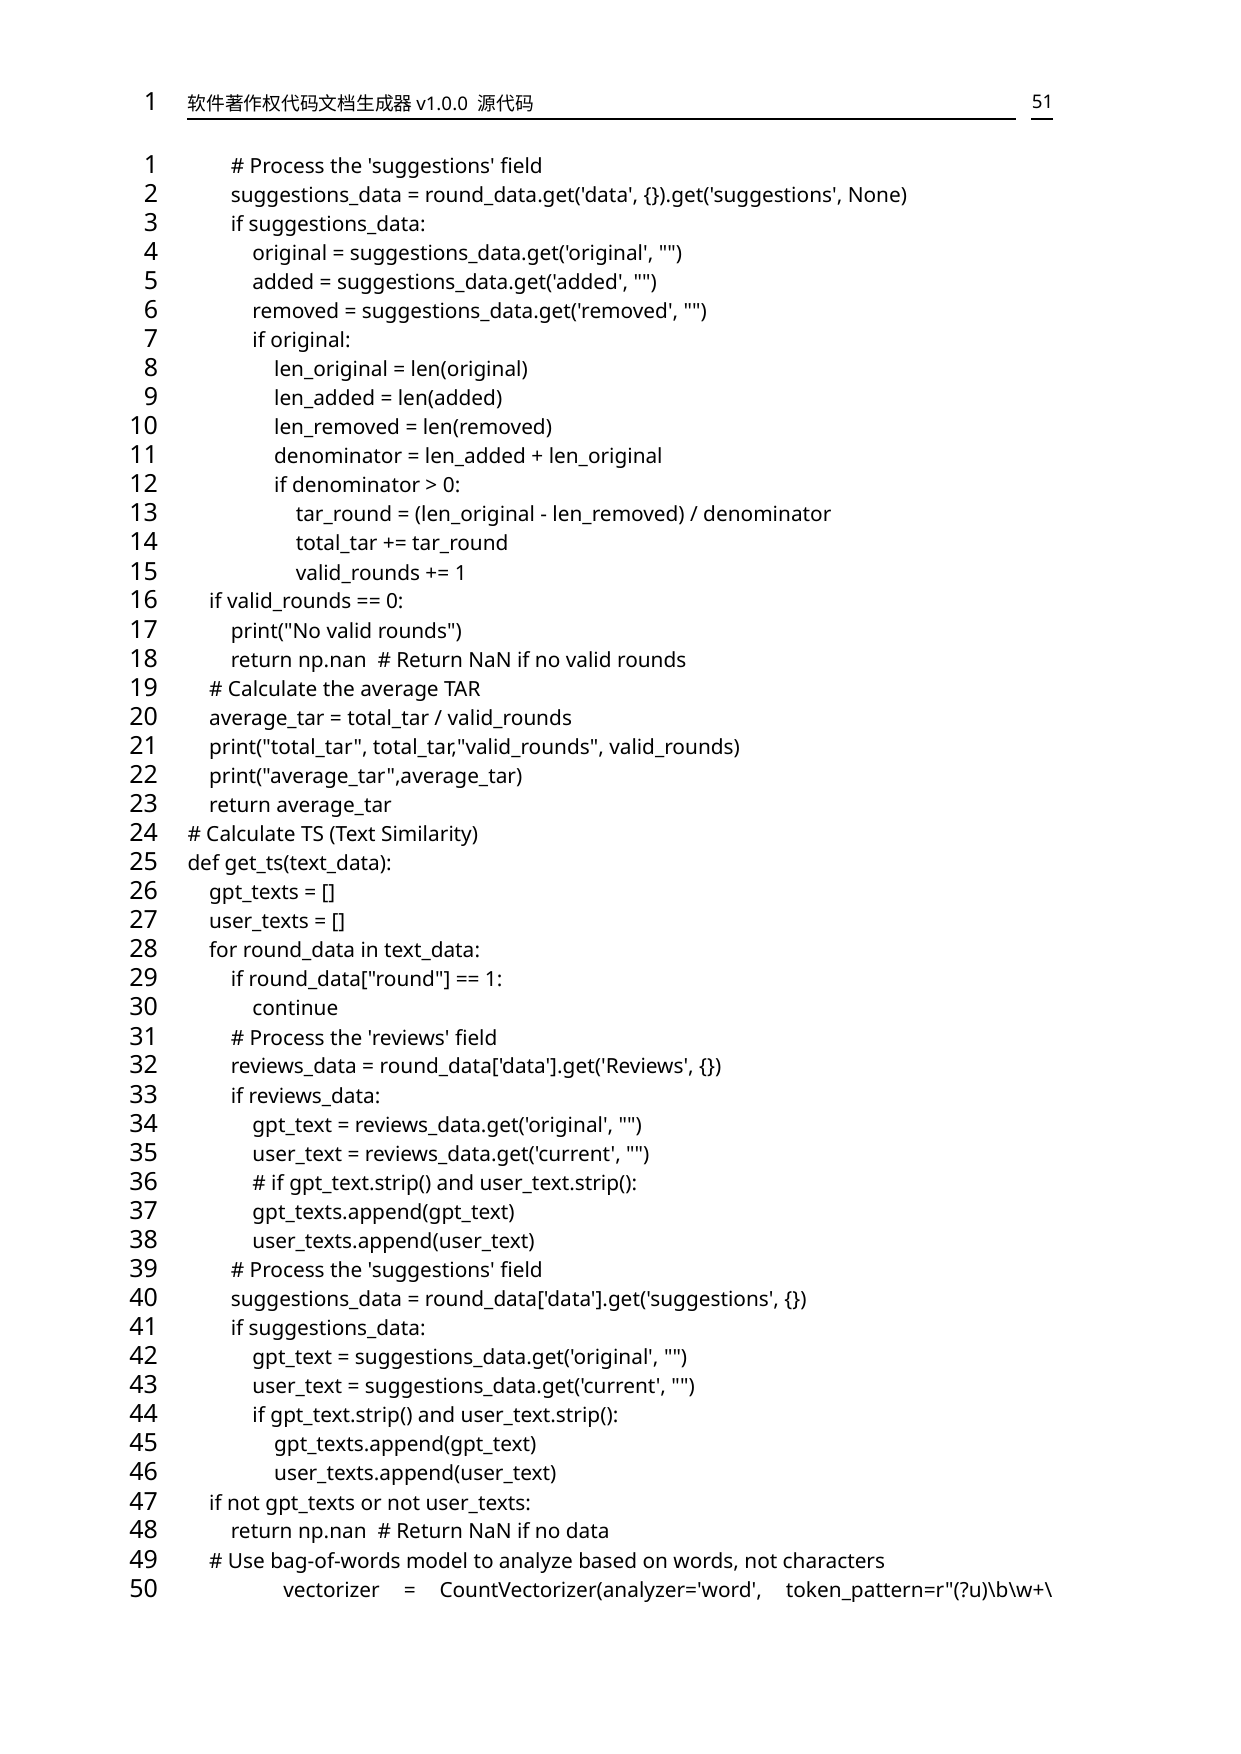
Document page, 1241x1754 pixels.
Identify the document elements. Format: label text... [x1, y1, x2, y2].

text if suggestions_data: [187, 1313, 1053, 1342]
text user_text = suggestions_data.get('current', "") [187, 1371, 1053, 1400]
text if original: [187, 325, 1053, 354]
text def get_ts(text_data): [187, 848, 1053, 877]
text suggestions_data = round_data['data'].get('suggestions', {}) [187, 1284, 1053, 1313]
text denominator = len_added + len_original [187, 441, 1053, 470]
text if valid_rounds == 0: [187, 586, 1053, 615]
text gpt_texts = [] [187, 877, 1053, 906]
text # Process the 'suggestions' field [187, 1255, 1053, 1284]
text if denominator > 0: [187, 470, 1053, 499]
text # Process the 'suggestions' field [187, 150, 1053, 179]
text gpt_texts.append(gpt_text) [187, 1197, 1053, 1226]
text original = suggestions_data.get('original', "") [187, 238, 1053, 267]
text average_tar = total_tar / valid_rounds [187, 703, 1053, 732]
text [187, 1574, 1053, 1603]
text # Process the 'reviews' field [187, 1022, 1053, 1051]
text added = suggestions_data.get('added', "") [187, 267, 1053, 296]
text print("total_tar", total_tar,"valid_rounds", valid_rounds) [187, 732, 1053, 761]
text user_texts.append(user_text) [187, 1458, 1053, 1487]
text user_texts.append(user_text) [187, 1226, 1053, 1255]
text return np.nan # Return NaN if no data [187, 1516, 1053, 1545]
text print("No valid rounds") [187, 615, 1053, 644]
text user_text = reviews_data.get('current', "") [187, 1138, 1053, 1168]
text reviews_data = round_data['data'].get('Reviews', {}) [187, 1051, 1053, 1080]
text gpt_text = suggestions_data.get('original', "") [187, 1342, 1053, 1371]
text if round_data["round"] == 1: [187, 964, 1053, 993]
text tar_round = (len_original - len_removed) / denominator [187, 499, 1053, 528]
text # if gpt_text.strip() and user_text.strip(): [187, 1168, 1053, 1197]
text # Use bag-of-words model to analyze based on words, not characters [187, 1545, 1053, 1574]
text continue [187, 993, 1053, 1022]
text return average_tar [187, 790, 1053, 819]
text if suggestions_data: [187, 208, 1053, 238]
text if gpt_text.strip() and user_text.strip(): [187, 1400, 1053, 1429]
text user_texts = [] [187, 906, 1053, 935]
text # Calculate the average TAR [187, 673, 1053, 703]
text len_removed = len(removed) [187, 412, 1053, 441]
text if reviews_data: [187, 1080, 1053, 1109]
text total_tar += tar_round [187, 528, 1053, 557]
text gpt_texts.append(gpt_text) [187, 1429, 1053, 1458]
text gpt_text = reviews_data.get('original', "") [187, 1109, 1053, 1138]
text # Calculate TS (Text Similarity) [187, 819, 1053, 848]
text for round_data in text_data: [187, 935, 1053, 964]
text return np.nan # Return NaN if no valid rounds [187, 644, 1053, 673]
text suggestions_data = round_data.get('data', {}).get('suggestions', None) [187, 179, 1053, 208]
text if not gpt_texts or not user_texts: [187, 1487, 1053, 1516]
text valid_rounds += 1 [187, 557, 1053, 586]
text removed = suggestions_data.get('removed', "") [187, 296, 1053, 325]
text len_original = len(original) [187, 354, 1053, 383]
text len_added = len(added) [187, 383, 1053, 412]
text print("average_tar",average_tar) [187, 761, 1053, 790]
